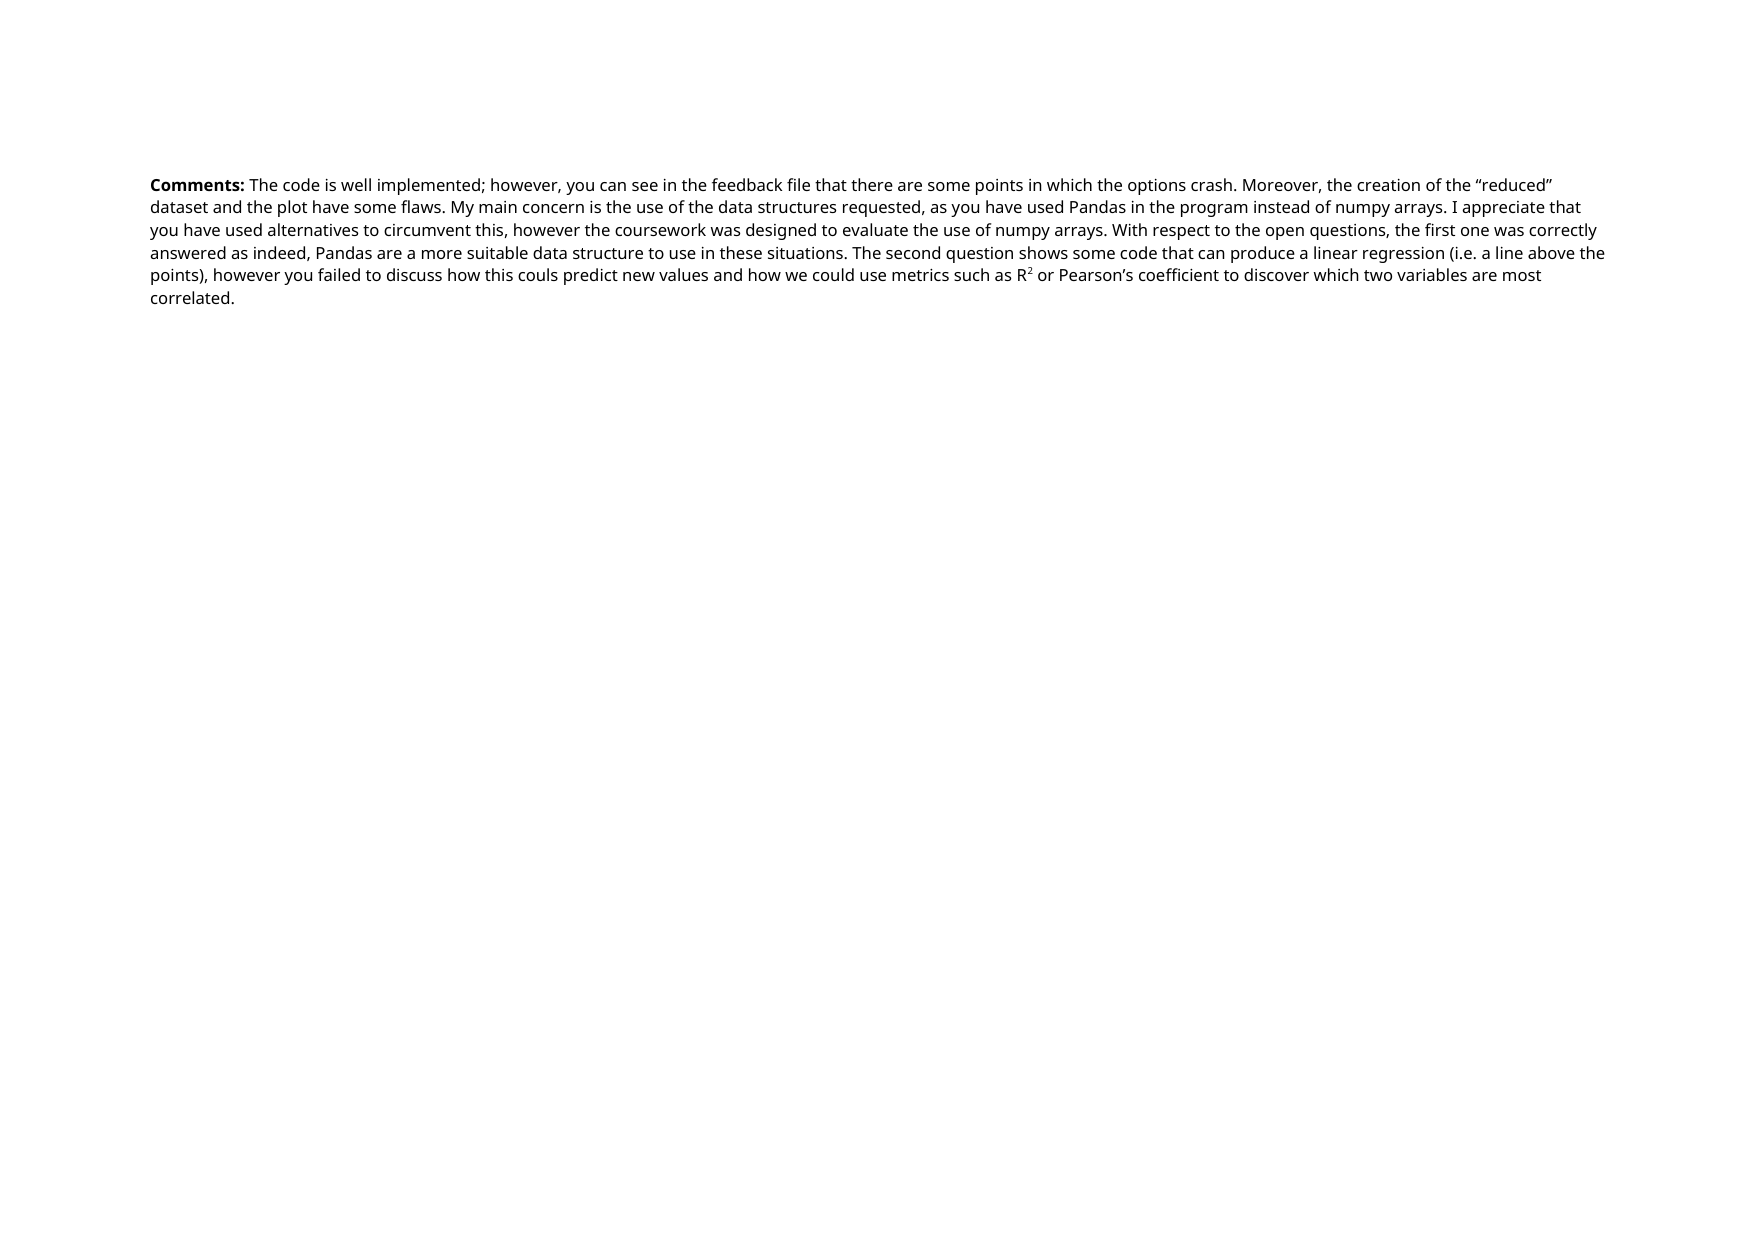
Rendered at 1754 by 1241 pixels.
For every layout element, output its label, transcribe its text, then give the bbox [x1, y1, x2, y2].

text Comments: The code is well implemented; however, you can see in the feedback file that there are some points in which the options crash. Moreover, the creation of the “reduced” dataset and the plot have some flaws. My main concern is the use of the data structures requested, as you have used Pandas in the program instead of numpy arrays. I appreciate that you have used alternatives to circumvent this, however the coursework was designed to evaluate the use of numpy arrays. With respect to the open questions, the first one was correctly answered as indeed, Pandas are a more suitable data structure to use in these situations. The second question shows some code that can produce a linear regression (i.e. a line above the points), however you failed to discuss how this couls predict new values and how we could use metrics such as R2 or Pearson’s coefficient to discover which two variables are most correlated. [150, 173, 1611, 309]
